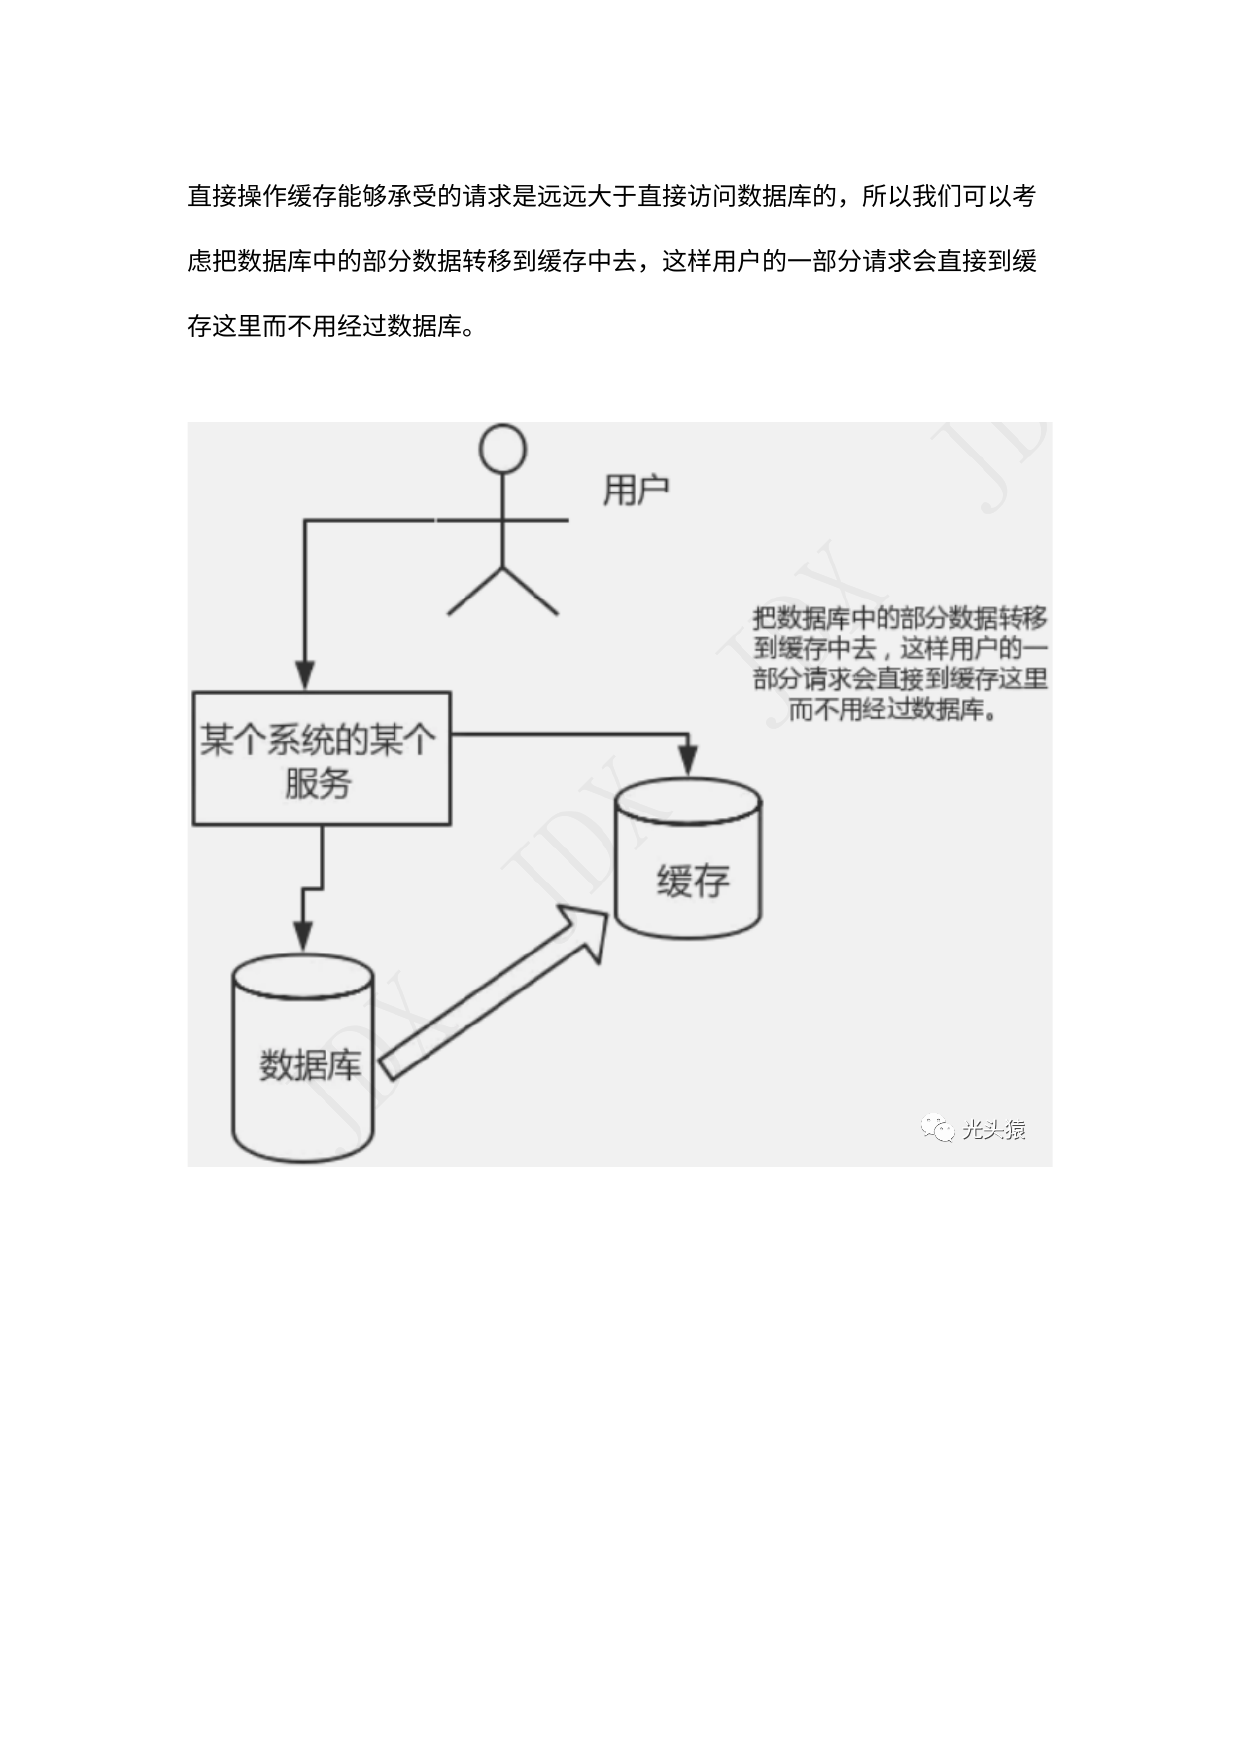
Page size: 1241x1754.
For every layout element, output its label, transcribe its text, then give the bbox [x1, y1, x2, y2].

picture [187, 422, 1053, 1167]
text 直接操作缓存能够承受的请求是远远大于直接访问数据库的，所以我们可以考虑把数据库中的部分数据转移到缓存中去，这样用户的一部分请求会直接到缓存这里而不用经过数据库。 [187, 162, 1053, 357]
